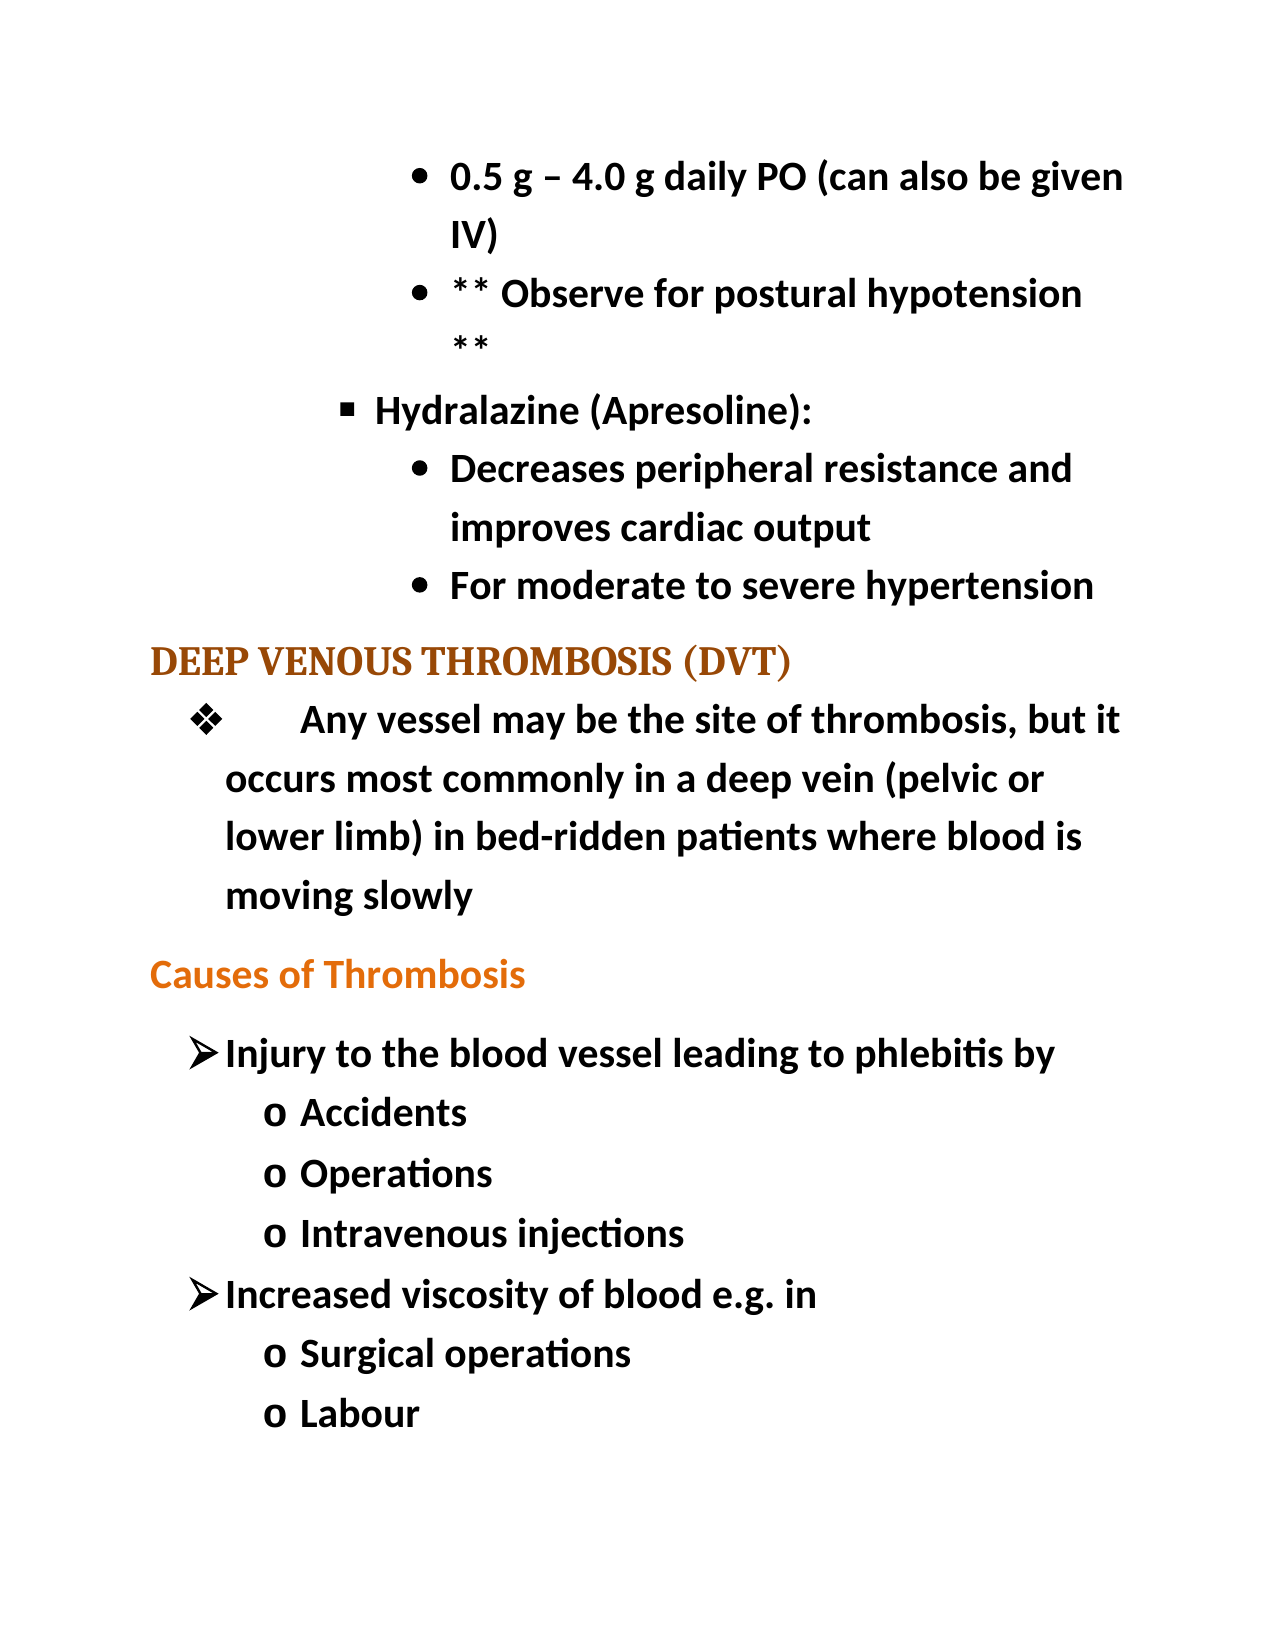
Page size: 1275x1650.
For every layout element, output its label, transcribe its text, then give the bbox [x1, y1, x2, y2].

text Causes of Thrombosis [150, 948, 1125, 999]
subtitle DEEP VENOUS THROMBOSIS (DVT) [150, 638, 1125, 686]
list 0.5 g – 4.0 g daily PO (can also be given IV) [412, 150, 1125, 259]
list Operations [262, 1147, 1125, 1199]
list Increased viscosity of blood e.g. in [187, 1268, 1125, 1319]
list Intravenous injections [262, 1207, 1125, 1260]
list Surgical operations [262, 1327, 1125, 1379]
list Any vessel may be the site of thrombosis, but it occurs most commonly in a deep vein (pelvic or lower limb) in bed-ridden patients where blood is moving slowly [187, 693, 1125, 919]
list Accidents [262, 1086, 1125, 1139]
list For moderate to severe hypertension [412, 559, 1125, 610]
list Decreases peripheral resistance and improves cardiac output [412, 442, 1125, 551]
list Injury to the blood vessel leading to phlebitis by [187, 1027, 1125, 1078]
list Hydralazine (Apresoline): [337, 384, 1125, 434]
list ** Observe for postural hypotension ** [412, 267, 1125, 376]
list Labour [262, 1387, 1125, 1440]
